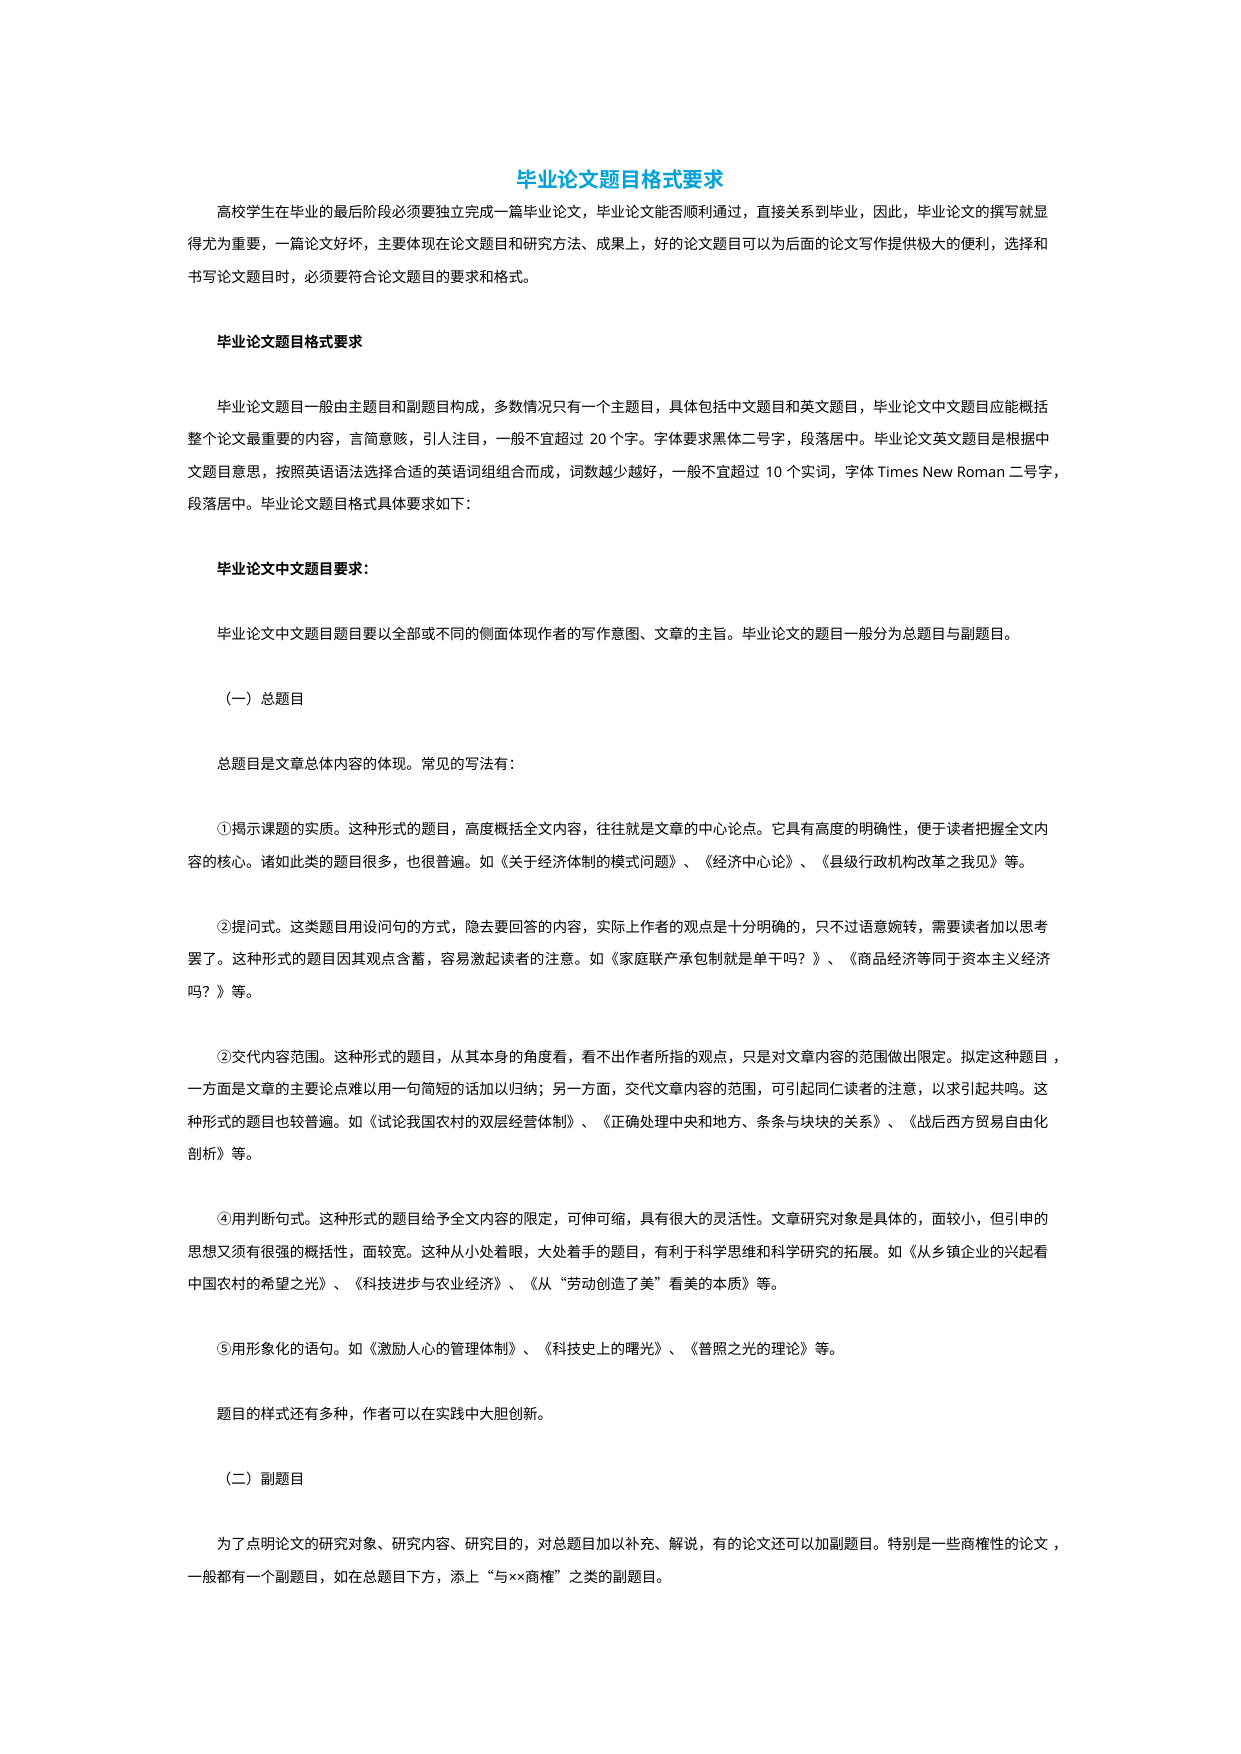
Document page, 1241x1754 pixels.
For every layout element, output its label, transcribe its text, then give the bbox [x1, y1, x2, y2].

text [187, 194, 1053, 1592]
text 毕业论文题目格式要求 [187, 162, 1053, 194]
